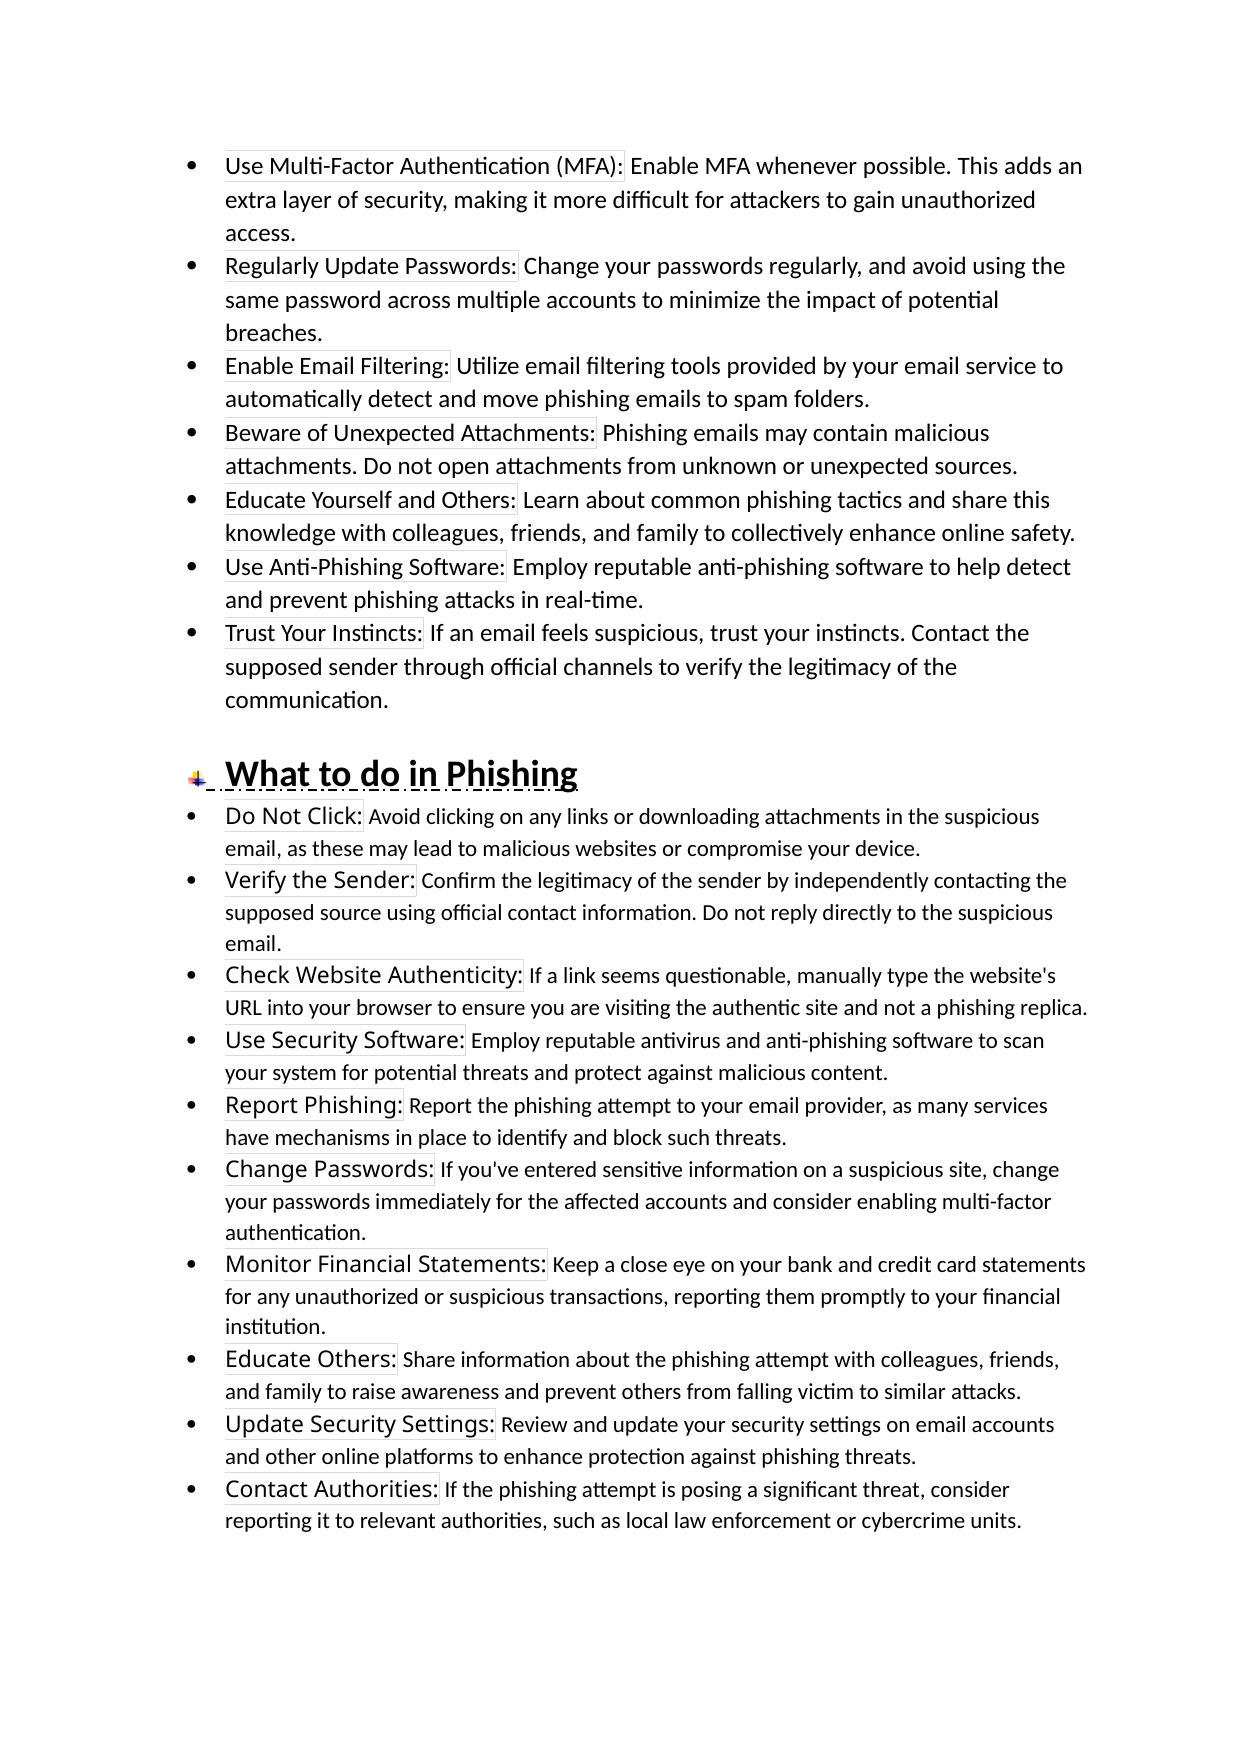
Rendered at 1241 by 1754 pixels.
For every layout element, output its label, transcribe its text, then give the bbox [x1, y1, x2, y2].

list Monitor Financial Statements: Keep a close eye on your bank and credit card statements for any unauthorized or suspicious transactions, reporting them promptly to your financial institution. [187, 1248, 1090, 1341]
list Contact Authorities: If the phishing attempt is posing a significant threat, consider reporting it to relevant authorities, such as local law enforcement or cybercrime units. [187, 1472, 1090, 1534]
list Use Security Software: Employ reputable antivirus and anti-phishing software to scan your system for potential threats and protect against malicious content. [187, 1023, 1090, 1086]
list What to do in Phishing [187, 750, 1090, 796]
list Report Phishing: Report the phishing attempt to your email provider, as many services have mechanisms in place to identify and block such threats. [187, 1088, 1090, 1151]
list Verify the Sender: Confirm the legitimacy of the sender by independently contacting the supposed source using official contact information. Do not reply directly to the suspicious email. [187, 864, 1090, 957]
list Educate Yourself and Others: Learn about common phishing tactics and share this knowledge with colleagues, friends, and family to collectively enhance online safety. [187, 483, 1090, 548]
list Check Website Authenticity: If a link seems questionable, manually type the website's URL into your browser to ensure you are visiting the authentic site and not a phishing replica. [187, 959, 1090, 1021]
list Change Passwords: If you've entered sensitive information on a suspicious site, change your passwords immediately for the affected accounts and consider enabling multi-factor authentication. [187, 1153, 1090, 1246]
list Do Not Click: Avoid clicking on any links or downloading attachments in the suspicious email, as these may lead to malicious websites or compromise your device. [187, 799, 1090, 862]
list Update Security Settings: Review and update your security settings on email accounts and other online platforms to enhance protection against phishing threats. [187, 1407, 1090, 1470]
list Use Anti-Phishing Software: Employ reputable anti-phishing software to help detect and prevent phishing attacks in real-time. [187, 550, 1090, 615]
list Enable Email Filtering: Utilize email filtering tools provided by your email service to automatically detect and move phishing emails to spam folders. [187, 349, 1090, 414]
list Regularly Update Passwords: Change your passwords regularly, and avoid using the same password across multiple accounts to minimize the impact of potential breaches. [187, 250, 1090, 347]
list Educate Others: Share information about the phishing attempt with colleagues, friends, and family to raise awareness and prevent others from falling victim to similar attacks. [187, 1343, 1090, 1405]
list Beware of Unexpected Attachments: Phishing emails may contain malicious attachments. Do not open attachments from unknown or unexpected sources. [187, 416, 1090, 481]
list Use Multi-Factor Authentication (MFA): Enable MFA whenever possible. This adds an extra layer of security, making it more difficult for attackers to gain unauthorized access. [187, 150, 1090, 247]
picture [188, 769, 206, 787]
list Trust Your Instincts: If an email feels suspicious, trust your instincts. Contact the supposed sender through official channels to verify the legitimacy of the communication. [187, 617, 1090, 714]
